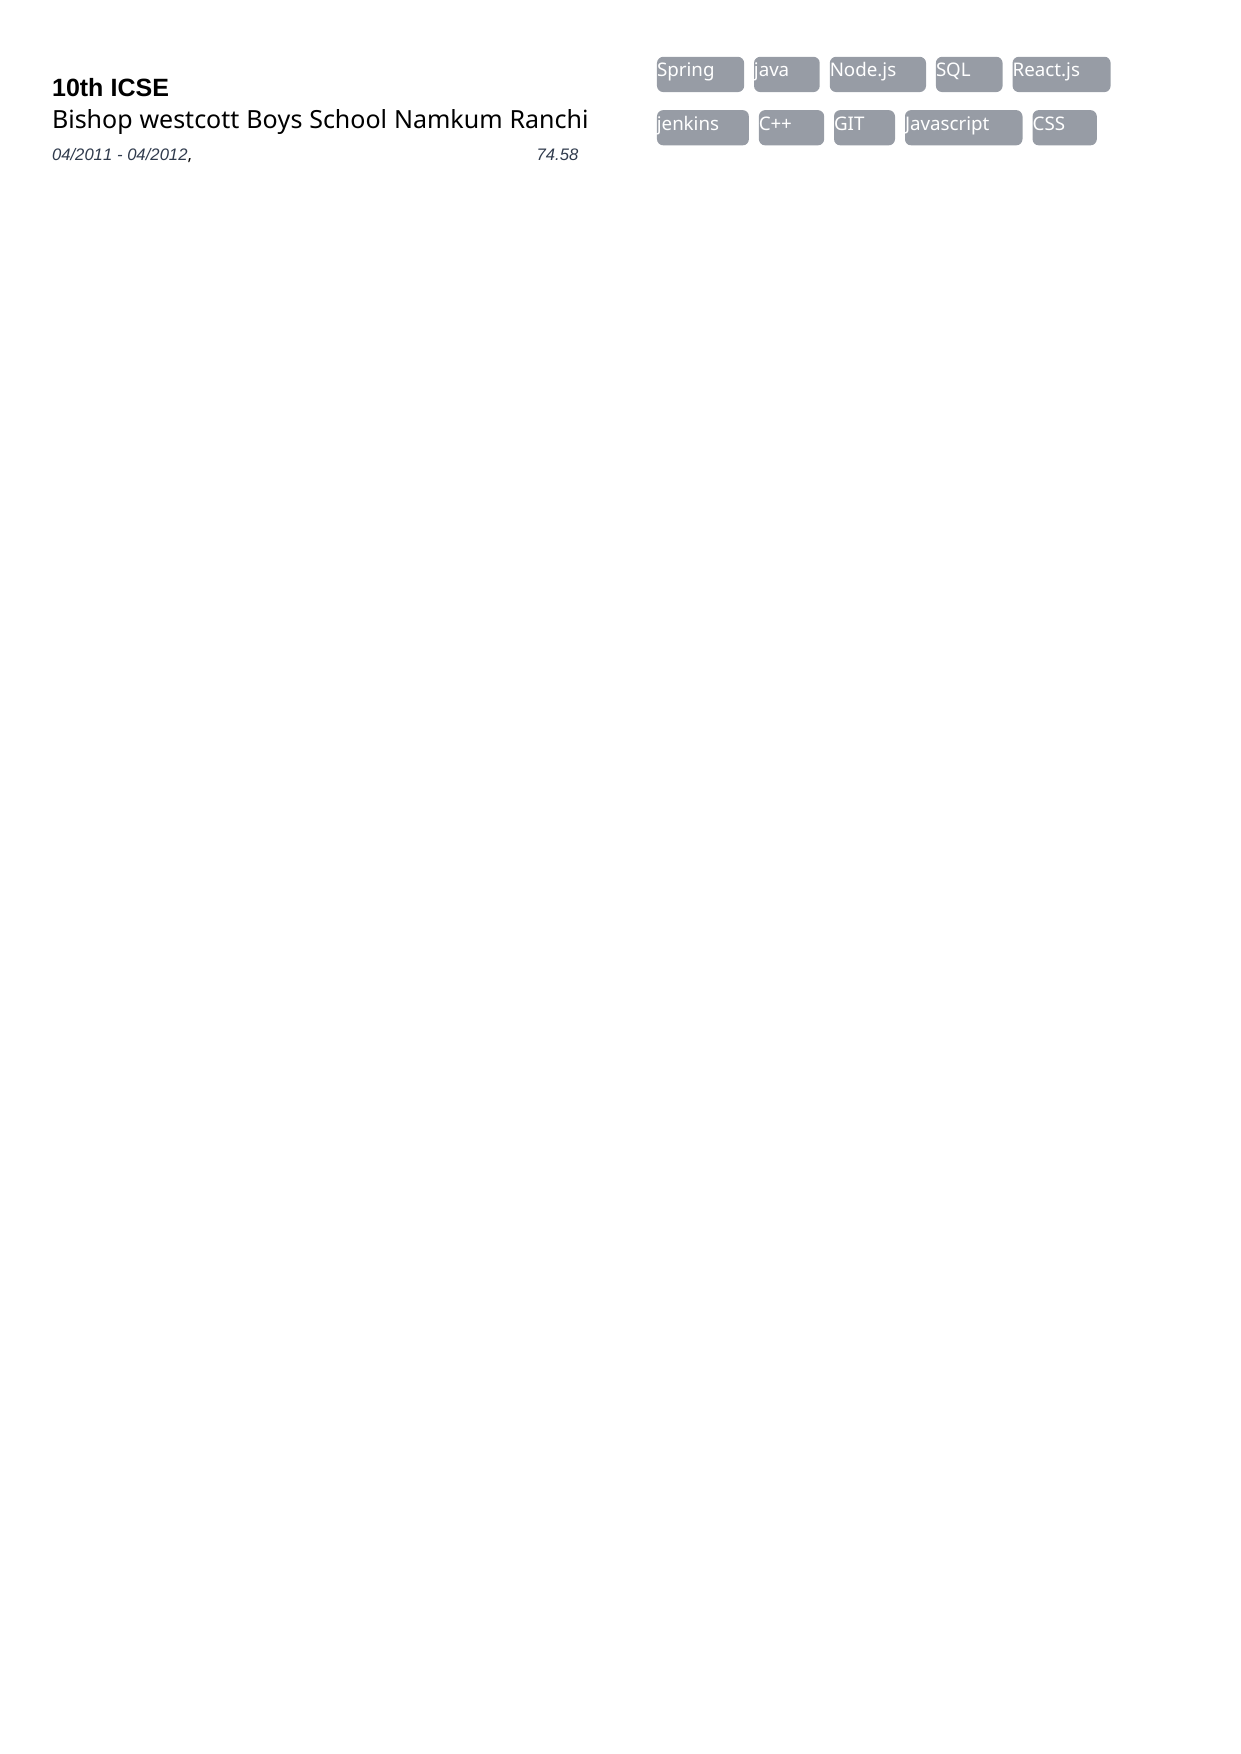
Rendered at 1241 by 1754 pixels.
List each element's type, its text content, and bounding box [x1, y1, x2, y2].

subtitle 10th ICSE [52, 73, 1167, 101]
text 04/2011 - 04/2012, 74.58 [52, 142, 1167, 165]
subtitle Bishop westcott Boys School Namkum Ranchi [52, 102, 1167, 136]
